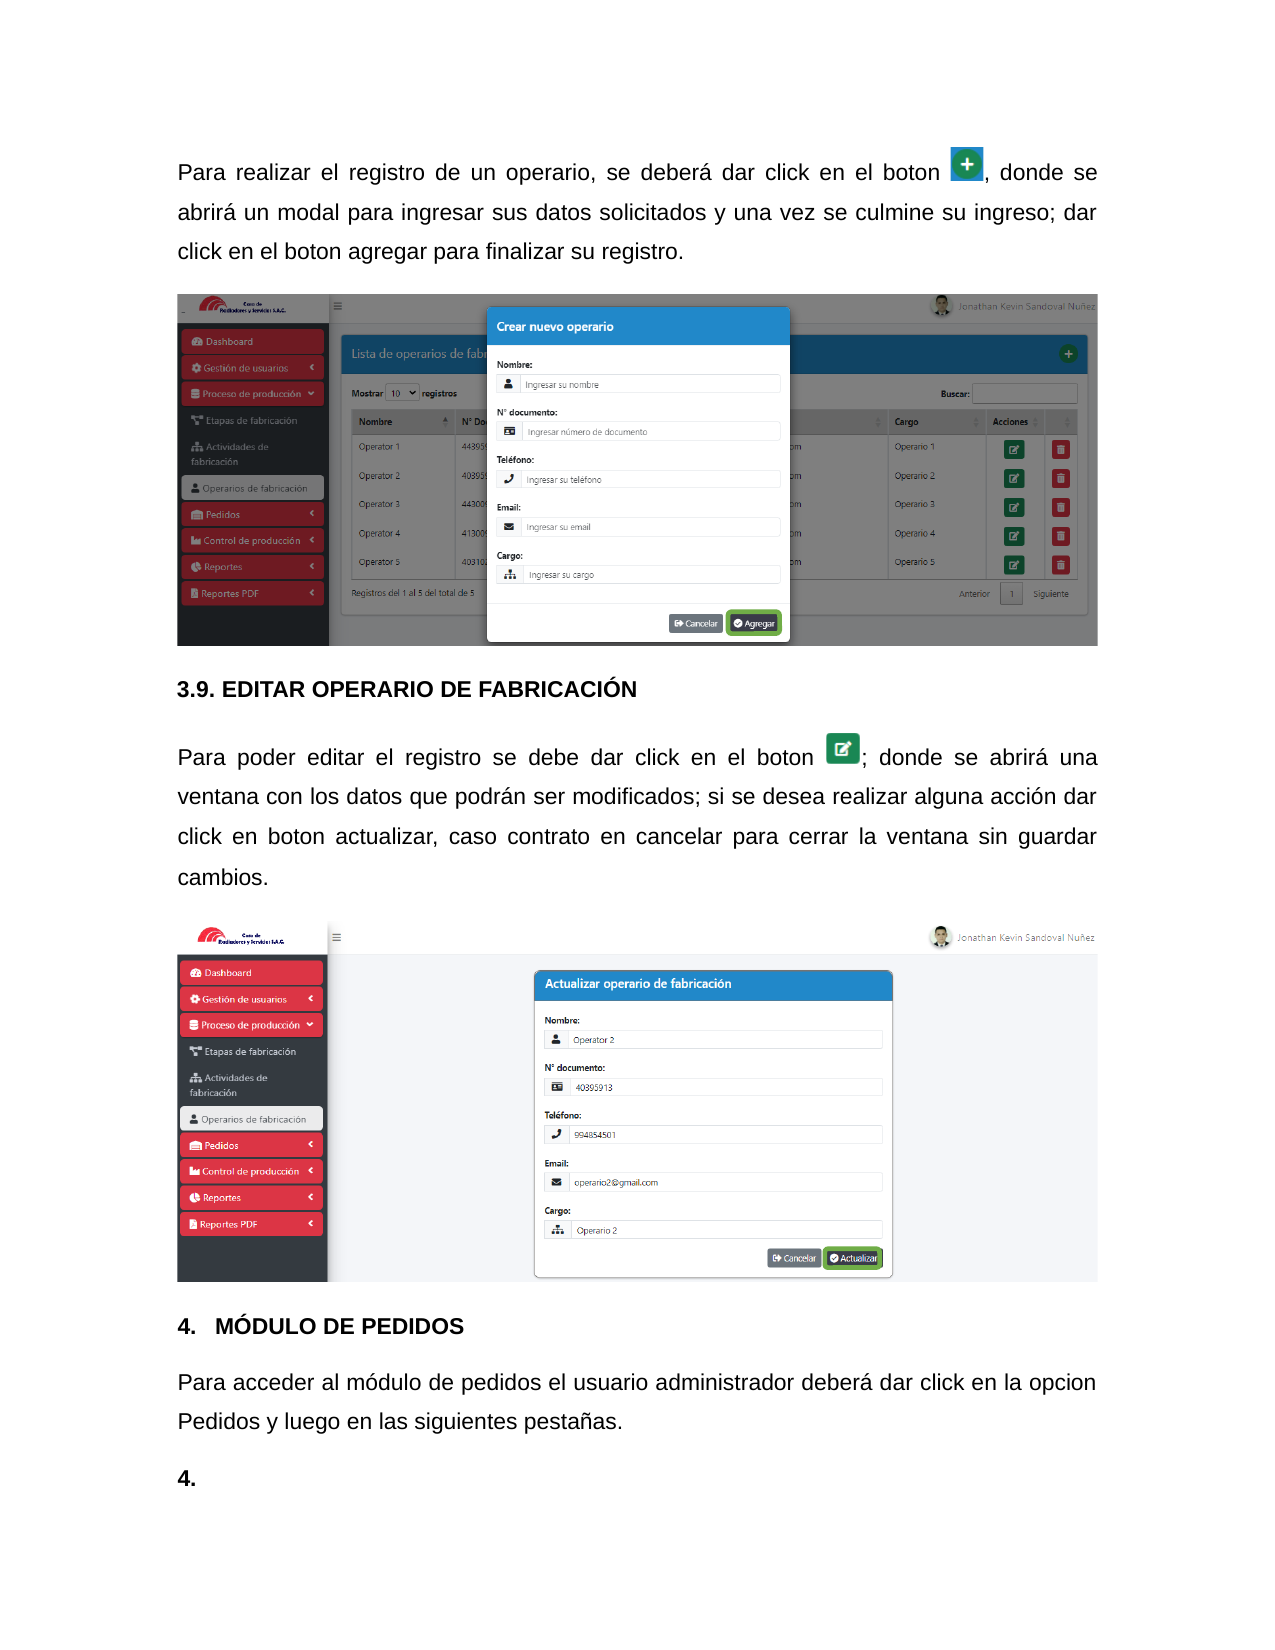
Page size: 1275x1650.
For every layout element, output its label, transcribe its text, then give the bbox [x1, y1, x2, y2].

text Para acceder al módulo de pedidos el usuario administrador deberá dar click en la opcion Pedidos y luego en las siguientes pestañas. [177, 1369, 1098, 1435]
picture [950, 147, 984, 181]
picture [826, 732, 862, 766]
picture [177, 294, 1098, 646]
list EDITAR OPERARIO DE FABRICACIÓN [177, 676, 1098, 702]
text Para poder editar el registro se debe dar click en el boton ; donde se abrirá una ventana con los datos que podrán ser modificados; si se desea realizar alguna acción dar click en boton actualizar, caso contrato en cancelar para cerrar la ventana sin guardar cambios. [177, 732, 1098, 891]
picture [177, 921, 1098, 1282]
list MÓDULO DE PEDIDOS [177, 1313, 1098, 1339]
text Para realizar el registro de un operario, se deberá dar click en el boton , donde se abrirá un modal para ingresar sus datos solicitados y una vez se culmine su ingreso; dar click en el boton agregar para finalizar su registro. [177, 148, 1098, 264]
